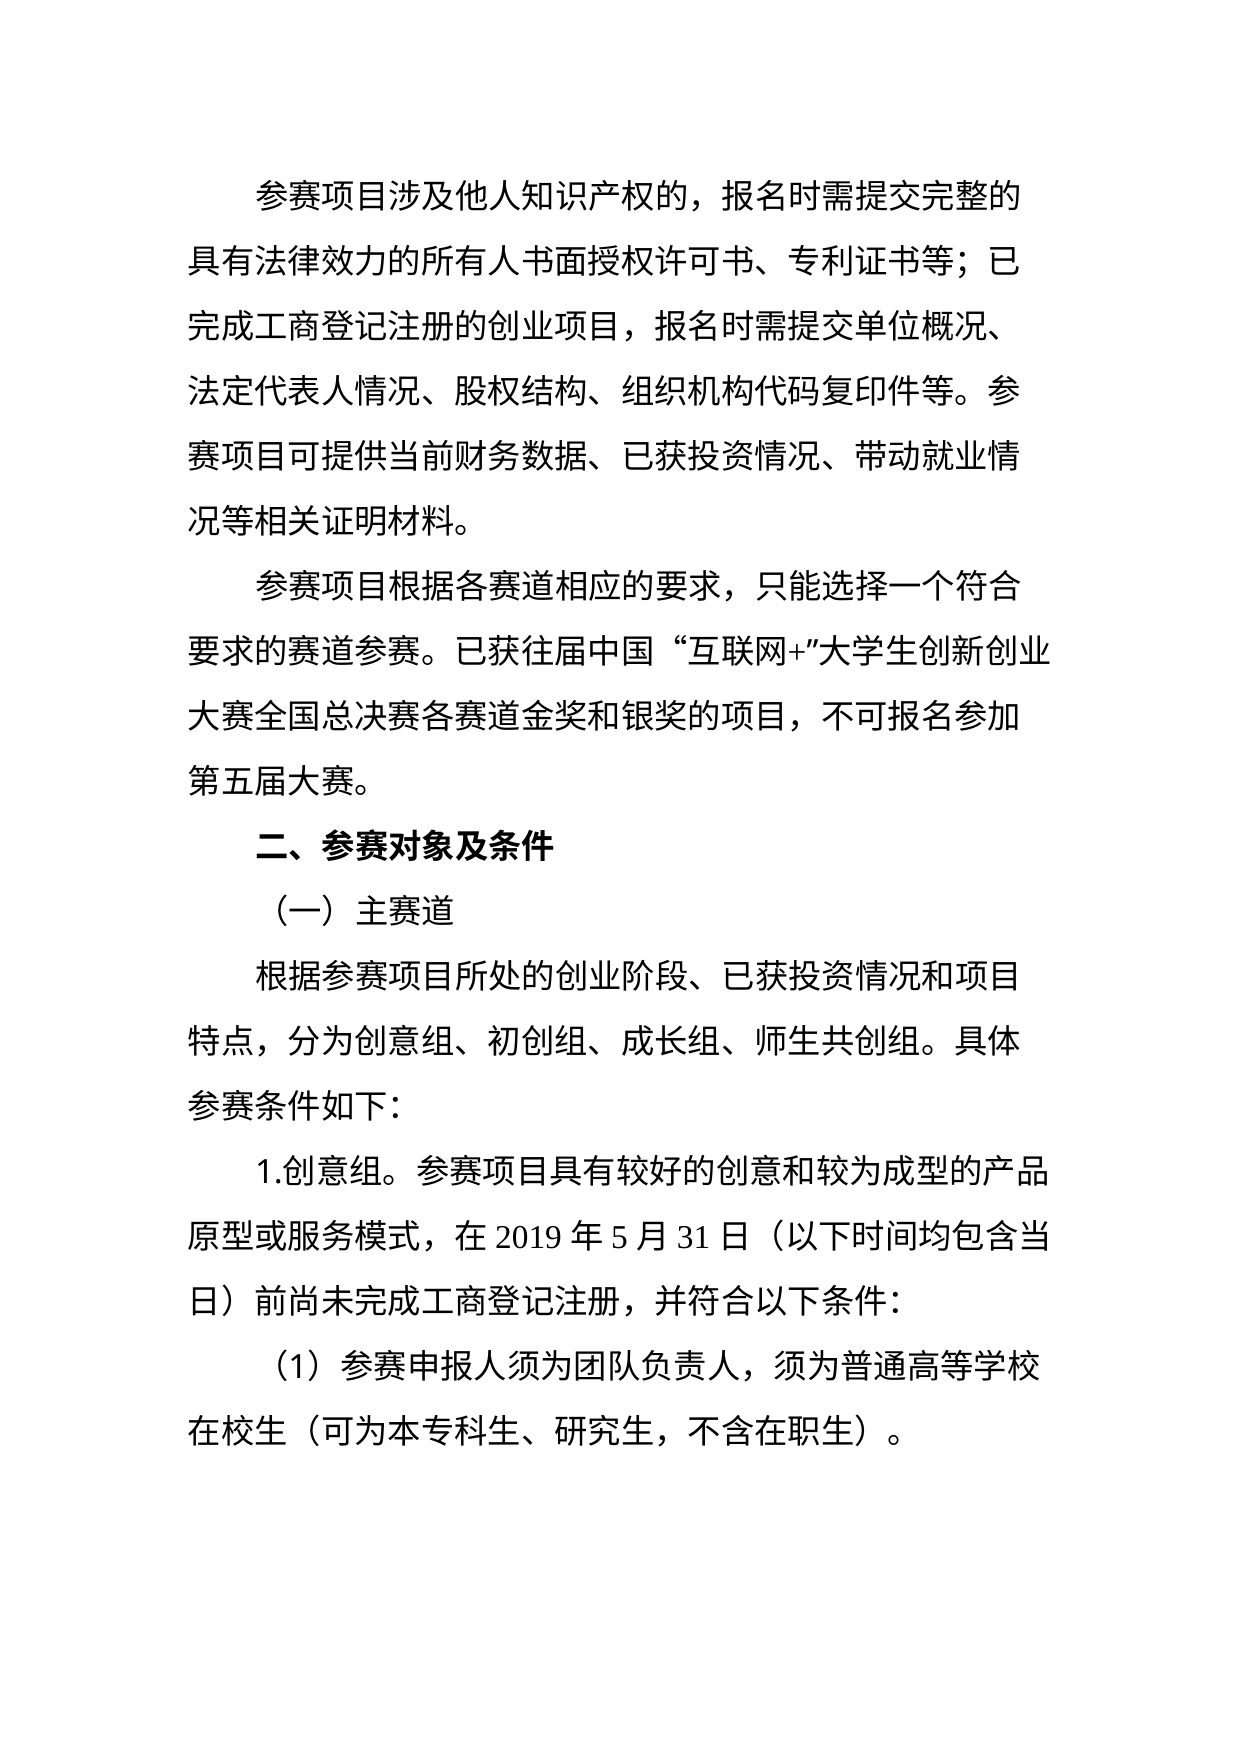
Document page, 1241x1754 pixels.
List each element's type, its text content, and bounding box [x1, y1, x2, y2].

text 二、参赛对象及条件 [187, 812, 1053, 877]
text 1.创意组。参赛项目具有较好的创意和较为成型的产品原型或服务模式，在 2019 年 5 月 31 日（以下时间均包含当日）前尚未完成工商登记注册，并符合以下条件： [187, 1137, 1053, 1332]
text （一）主赛道 [187, 877, 1053, 942]
text 参赛项目根据各赛道相应的要求，只能选择一个符合要求的赛道参赛。已获往届中国“互联网+”大学生创新创业大赛全国总决赛各赛道金奖和银奖的项目，不可报名参加第五届大赛。 [187, 552, 1053, 812]
text （1）参赛申报人须为团队负责人，须为普通高等学校在校生（可为本专科生、研究生，不含在职生）。 [187, 1332, 1053, 1462]
text 参赛项目涉及他人知识产权的，报名时需提交完整的具有法律效力的所有人书面授权许可书、专利证书等；已完成工商登记注册的创业项目，报名时需提交单位概况、法定代表人情况、股权结构、组织机构代码复印件等。参赛项目可提供当前财务数据、已获投资情况、带动就业情况等相关证明材料。 [187, 162, 1053, 552]
text 根据参赛项目所处的创业阶段、已获投资情况和项目特点，分为创意组、初创组、成长组、师生共创组。具体参赛条件如下： [187, 942, 1053, 1137]
